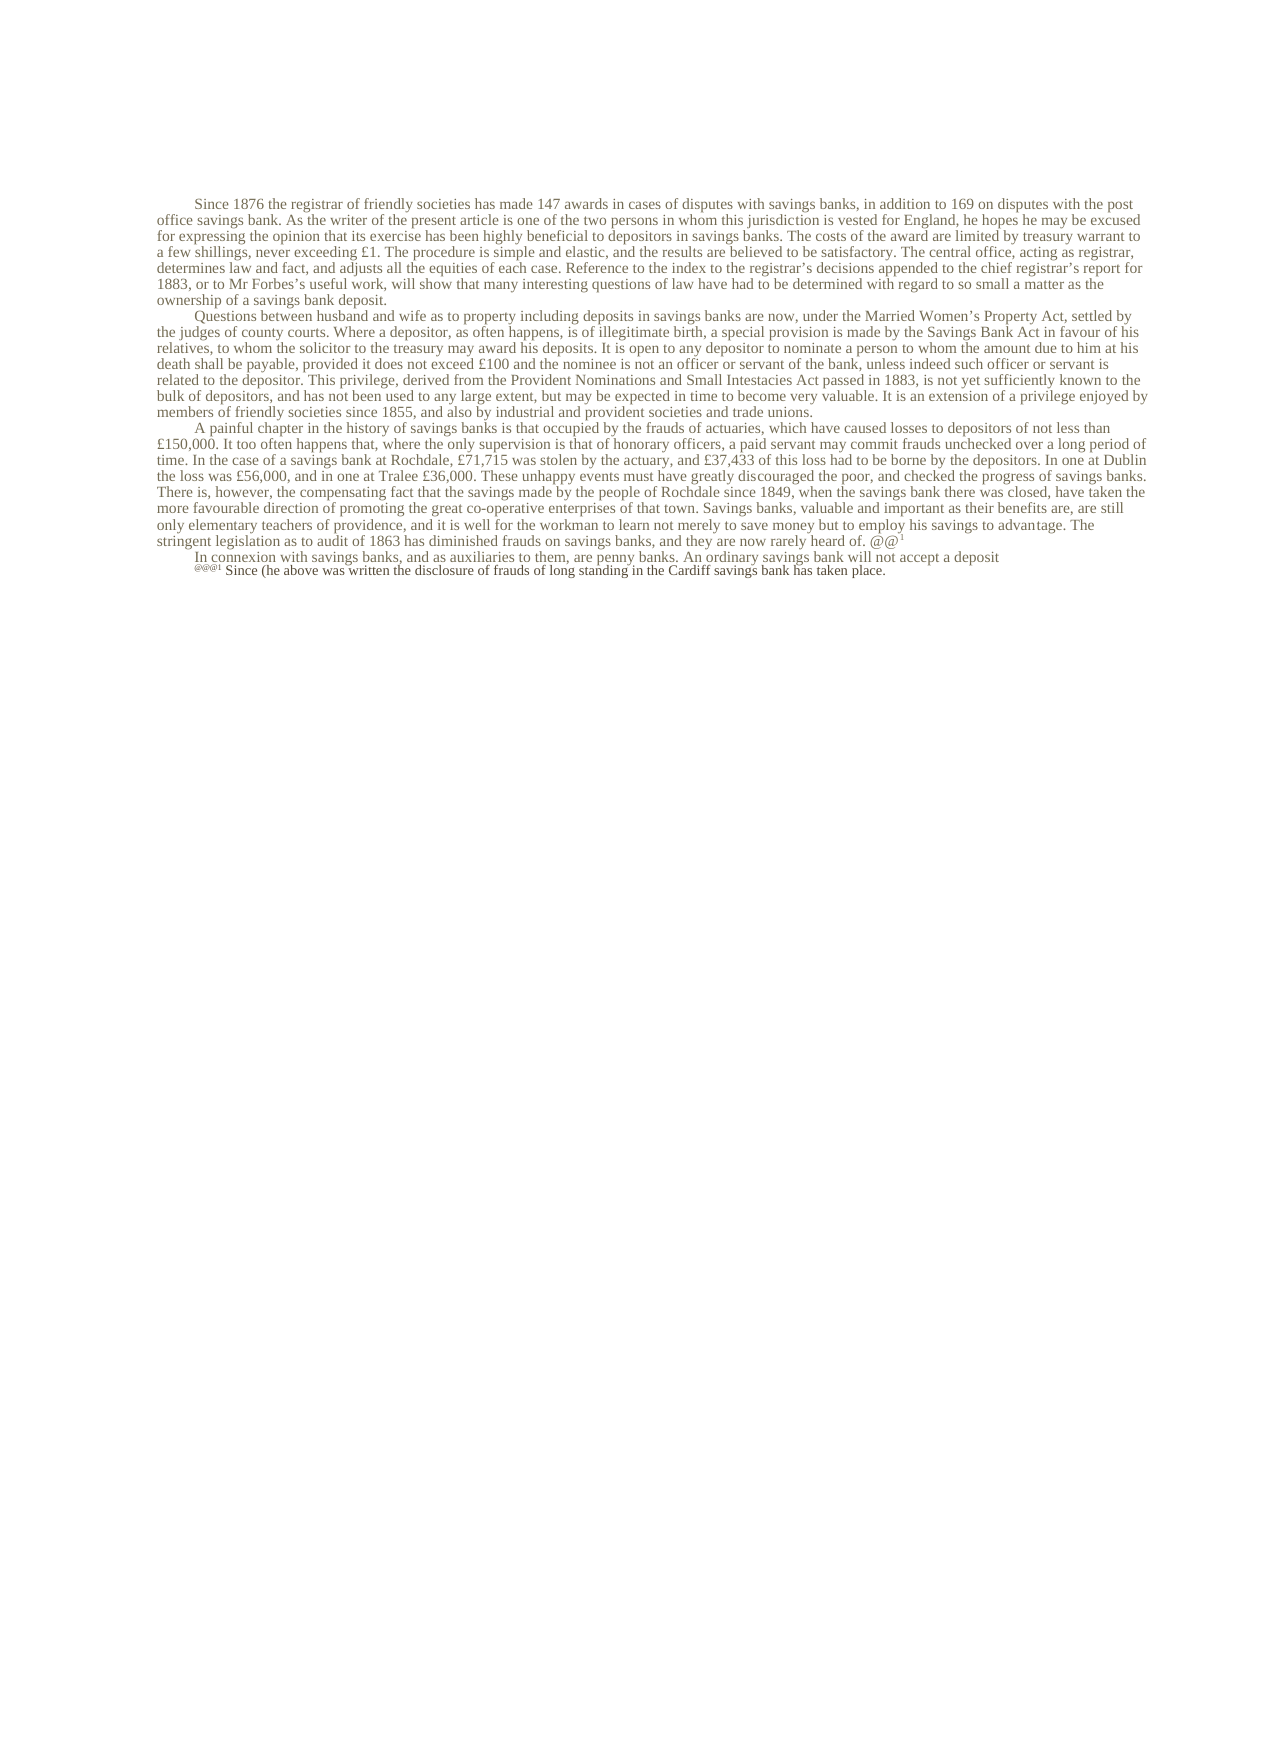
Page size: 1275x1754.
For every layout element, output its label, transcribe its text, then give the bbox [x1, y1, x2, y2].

text A painful chapter in the history of savings banks is that occupied by the frauds of actuaries, which have caused losses to depositors of not less than £150,000. It too often happens that, where the only supervision is that of honorary officers, a paid servant may commit frauds unchecked over a long period of time. In the case of a savings bank at Rochdale, £71,715 was stolen by the actuary, and £37,433 of this loss had to be borne by the depositors. In one at Dublin the loss was £56,000, and in one at Tralee £36,000. These unhappy events must have greatly discouraged the poor, and checked the progress of savings banks. There is, however, the compensating fact that the savings made by the people of Rochdale since 1849, when the savings bank there was closed, have taken the more favourable direction of promoting the great co-operative enterprises of that town. Savings banks, valuable and important as their benefits are, are still only elementary teachers of providence, and it is well for the workman to learn not merely to save money but to employ his savings to advantage. The stringent legislation as to audit of 1863 has diminished frauds on savings banks, and they are now rarely heard of. @@1 [157, 421, 1151, 549]
text Questions between husband and wife as to property including deposits in savings banks are now, under the Married Women’s Property Act, settled by the judges of county courts. Where a depositor, as often happens, is of illegitimate birth, a special provision is made by the Savings Bank Act in favour of his relatives, to whom the solicitor to the treasury may award his deposits. It is open to any depositor to nominate a person to whom the amount due to him at his death shall be payable, provided it does not exceed £100 and the nominee is not an officer or servant of the bank, unless indeed such officer or servant is related to the depositor. This privilege, derived from the Provident Nominations and Small Intestacies Act passed in 1883, is not yet sufficiently known to the bulk of depositors, and has not been used to any large extent, but may be expected in time to become very valuable. It is an extension of a privilege enjoyed by members of friendly societies since 1855, and also by industrial and provident societies and trade unions. [157, 309, 1151, 421]
text Since 1876 the registrar of friendly societies has made 147 awards in cases of disputes with savings banks, in addition to 169 on disputes with the post office savings bank. As the writer of the present article is one of the two persons in whom this jurisdiction is vested for England, he hopes he may be excused for expressing the opinion that its exercise has been highly beneficial to depositors in savings banks. The costs of the award are limited by treasury warrant to a few shillings, never exceeding £1. The procedure is simple and elastic, and the results are believed to be satisfactory. The central office, acting as registrar, determines law and fact, and adjusts all the equities of each case. Reference to the index to the registrar’s decisions appended to the chief registrar’s report for 1883, or to Mr Forbes’s useful work, will show that many interesting questions of law have had to be determined with regard to so small a matter as the ownership of a savings bank deposit. [157, 197, 1151, 309]
text In connexion with savings banks, and as auxiliaries to them, are penny banks. An ordinary savings bank will not accept a deposit [157, 549, 1151, 565]
text @@@1 Since (he above was written the disclosure of frauds of long standing in the Cardiff savings bank has taken place. [157, 565, 1151, 578]
